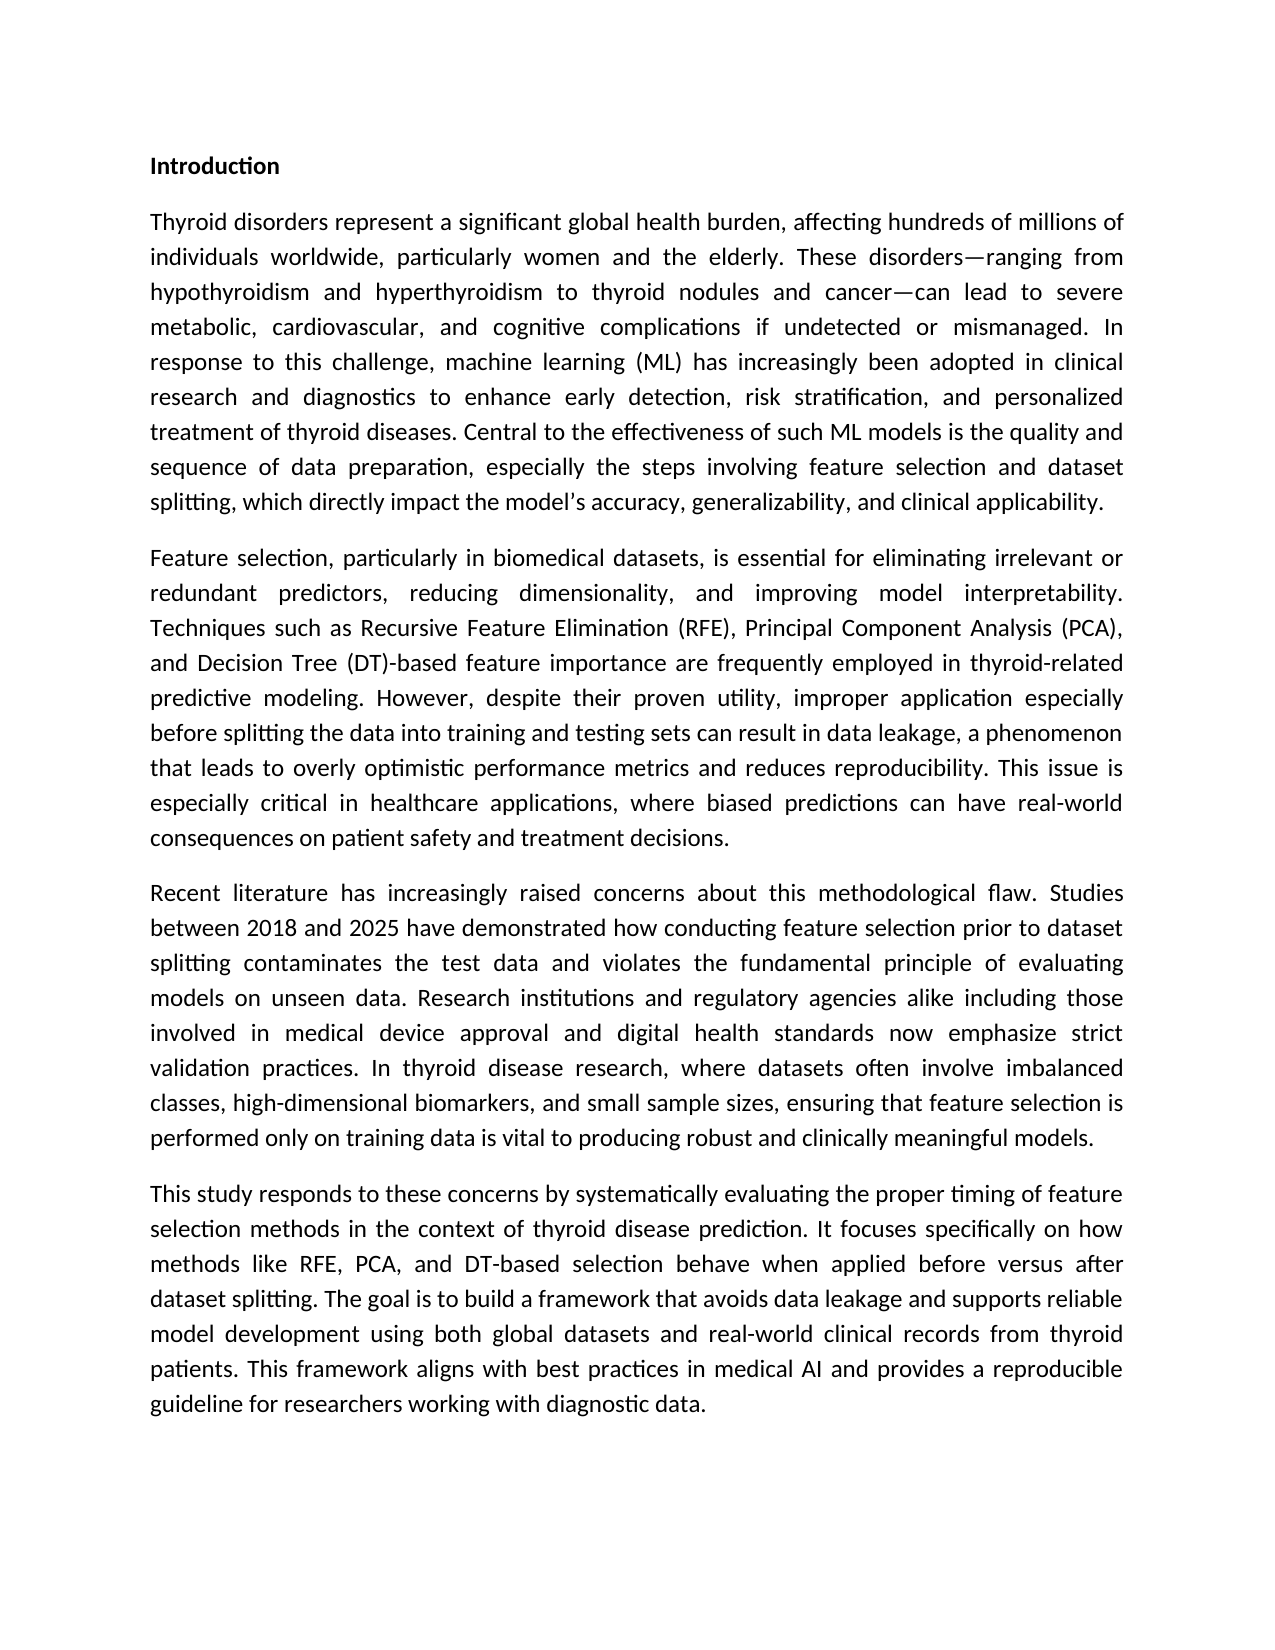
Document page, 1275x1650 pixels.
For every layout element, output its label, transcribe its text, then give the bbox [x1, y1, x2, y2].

text This study responds to these concerns by systematically evaluating the proper timing of feature selection methods in the context of thyroid disease prediction. It focuses specifically on how methods like RFE, PCA, and DT-based selection behave when applied before versus after dataset splitting. The goal is to build a framework that avoids data leakage and supports reliable model development using both global datasets and real-world clinical records from thyroid patients. This framework aligns with best practices in medical AI and provides a reproducible guideline for researchers working with diagnostic data. [150, 1178, 1125, 1419]
text Feature selection, particularly in biomedical datasets, is essential for eliminating irrelevant or redundant predictors, reducing dimensionality, and improving model interpretability. Techniques such as Recursive Feature Elimination (RFE), Principal Component Analysis (PCA), and Decision Tree (DT)-based feature importance are frequently employed in thyroid-related predictive modeling. However, despite their proven utility, improper application especially before splitting the data into training and testing sets can result in data leakage, a phenomenon that leads to overly optimistic performance metrics and reduces reproducibility. This issue is especially critical in healthcare applications, where biased predictions can have real-world consequences on patient safety and treatment decisions. [150, 542, 1125, 852]
text Introduction [150, 150, 1125, 181]
text Thyroid disorders represent a significant global health burden, affecting hundreds of millions of individuals worldwide, particularly women and the elderly. These disorders—ranging from hypothyroidism and hyperthyroidism to thyroid nodules and cancer—can lead to severe metabolic, cardiovascular, and cognitive complications if undetected or mismanaged. In response to this challenge, machine learning (ML) has increasingly been adopted in clinical research and diagnostics to enhance early detection, risk stratification, and personalized treatment of thyroid diseases. Central to the effectiveness of such ML models is the quality and sequence of data preparation, especially the steps involving feature selection and dataset splitting, which directly impact the model’s accuracy, generalizability, and clinical applicability. [150, 206, 1125, 516]
text Recent literature has increasingly raised concerns about this methodological flaw. Studies between 2018 and 2025 have demonstrated how conducting feature selection prior to dataset splitting contaminates the test data and violates the fundamental principle of evaluating models on unseen data. Research institutions and regulatory agencies alike including those involved in medical device approval and digital health standards now emphasize strict validation practices. In thyroid disease research, where datasets often involve imbalanced classes, high-dimensional biomarkers, and small sample sizes, ensuring that feature selection is performed only on training data is vital to producing robust and clinically meaningful models. [150, 877, 1125, 1153]
